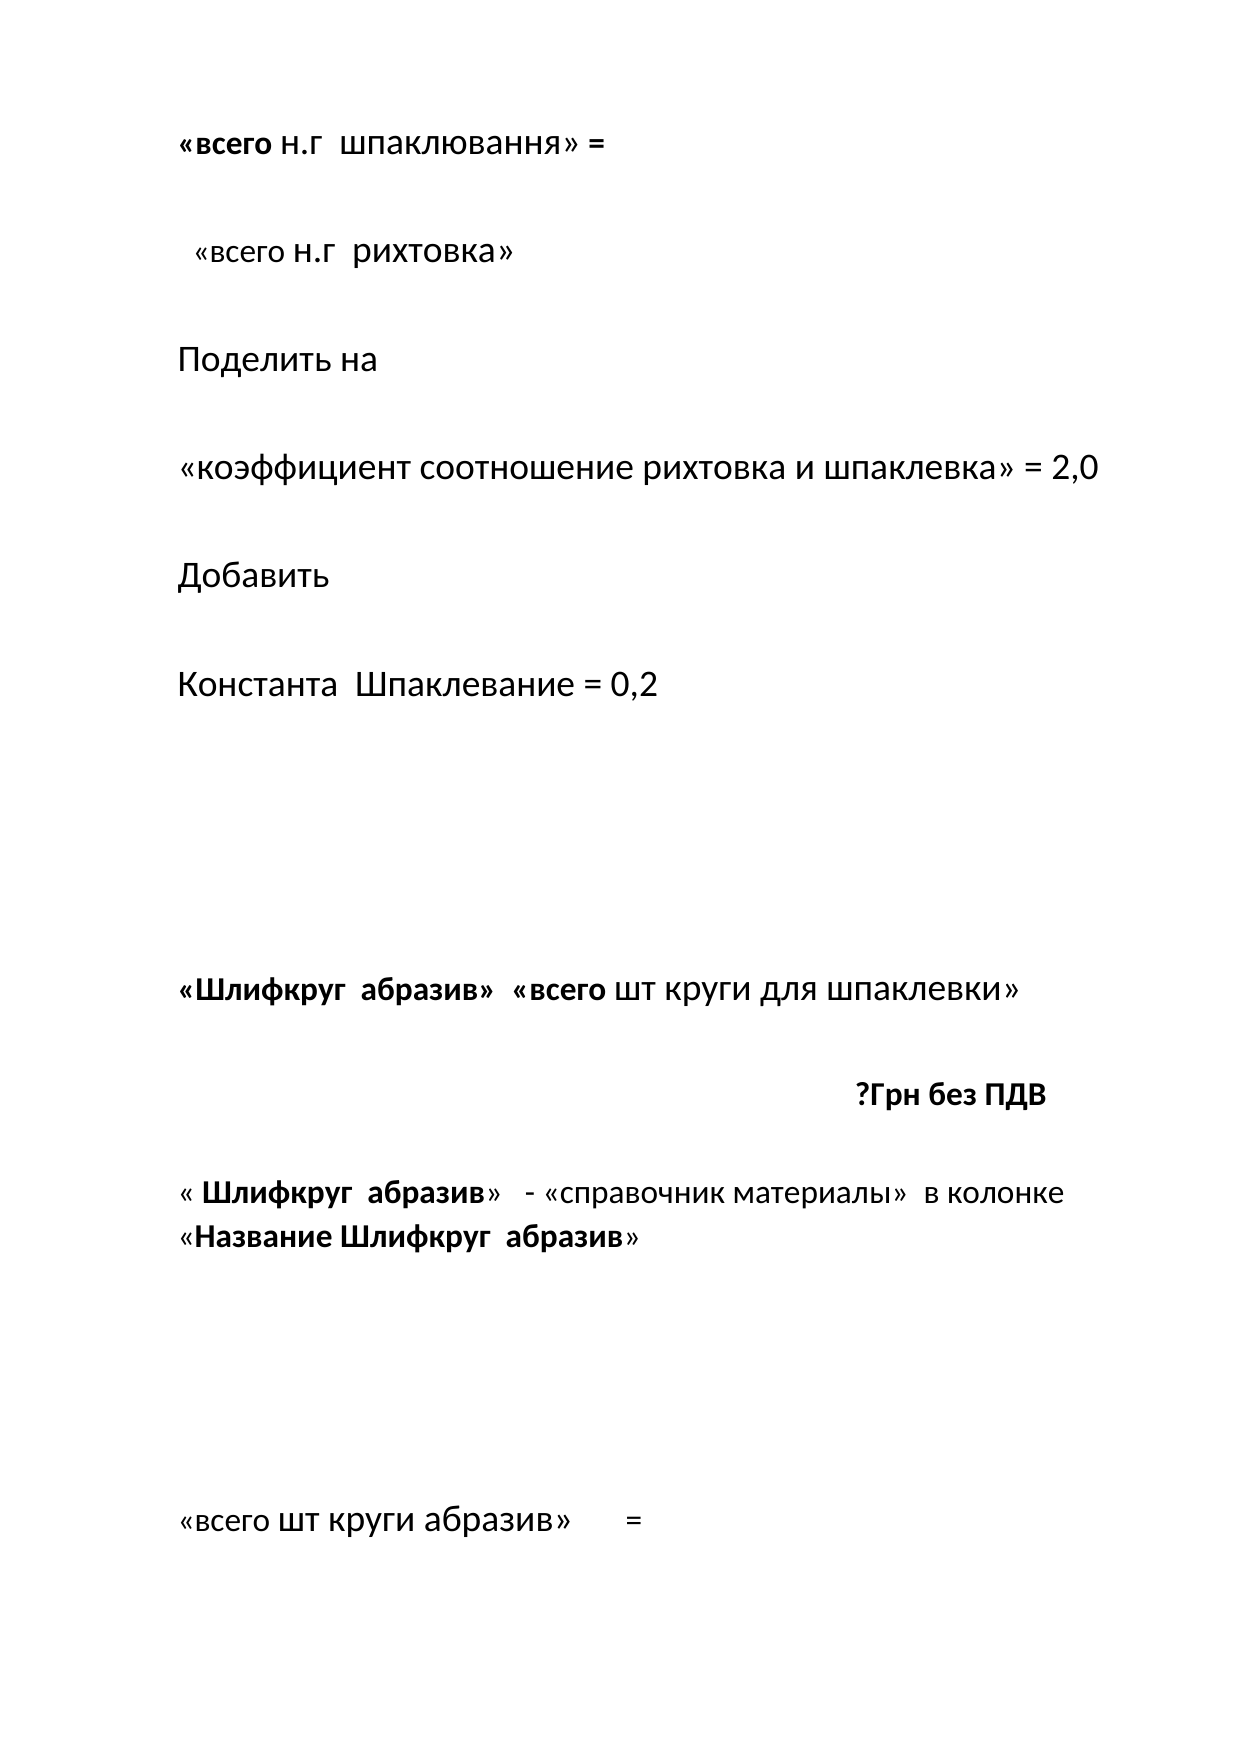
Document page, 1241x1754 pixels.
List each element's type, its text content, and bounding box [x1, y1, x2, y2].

text «всего шт круги абразив» = [177, 1495, 1152, 1541]
text ?Грн без ПДВ [177, 1073, 1152, 1113]
text Поделить на [177, 335, 1152, 381]
text «всего н.г шпаклювання» = [177, 118, 1152, 164]
text «коэффициент соотношение рихтовка и шпаклевка» = 2,0 [177, 443, 1152, 489]
text «Шлифкруг абразив» «всего шт круги для шпаклевки» [177, 964, 1152, 1010]
text Добавить [177, 551, 1152, 597]
text « Шлифкруг абразив» - «справочник материалы» в колонке «Название Шлифкруг абразив» [177, 1171, 1152, 1256]
text «всего н.г рихтовка» [177, 226, 1152, 272]
text Константа Шпаклевание = 0,2 [177, 660, 1152, 706]
